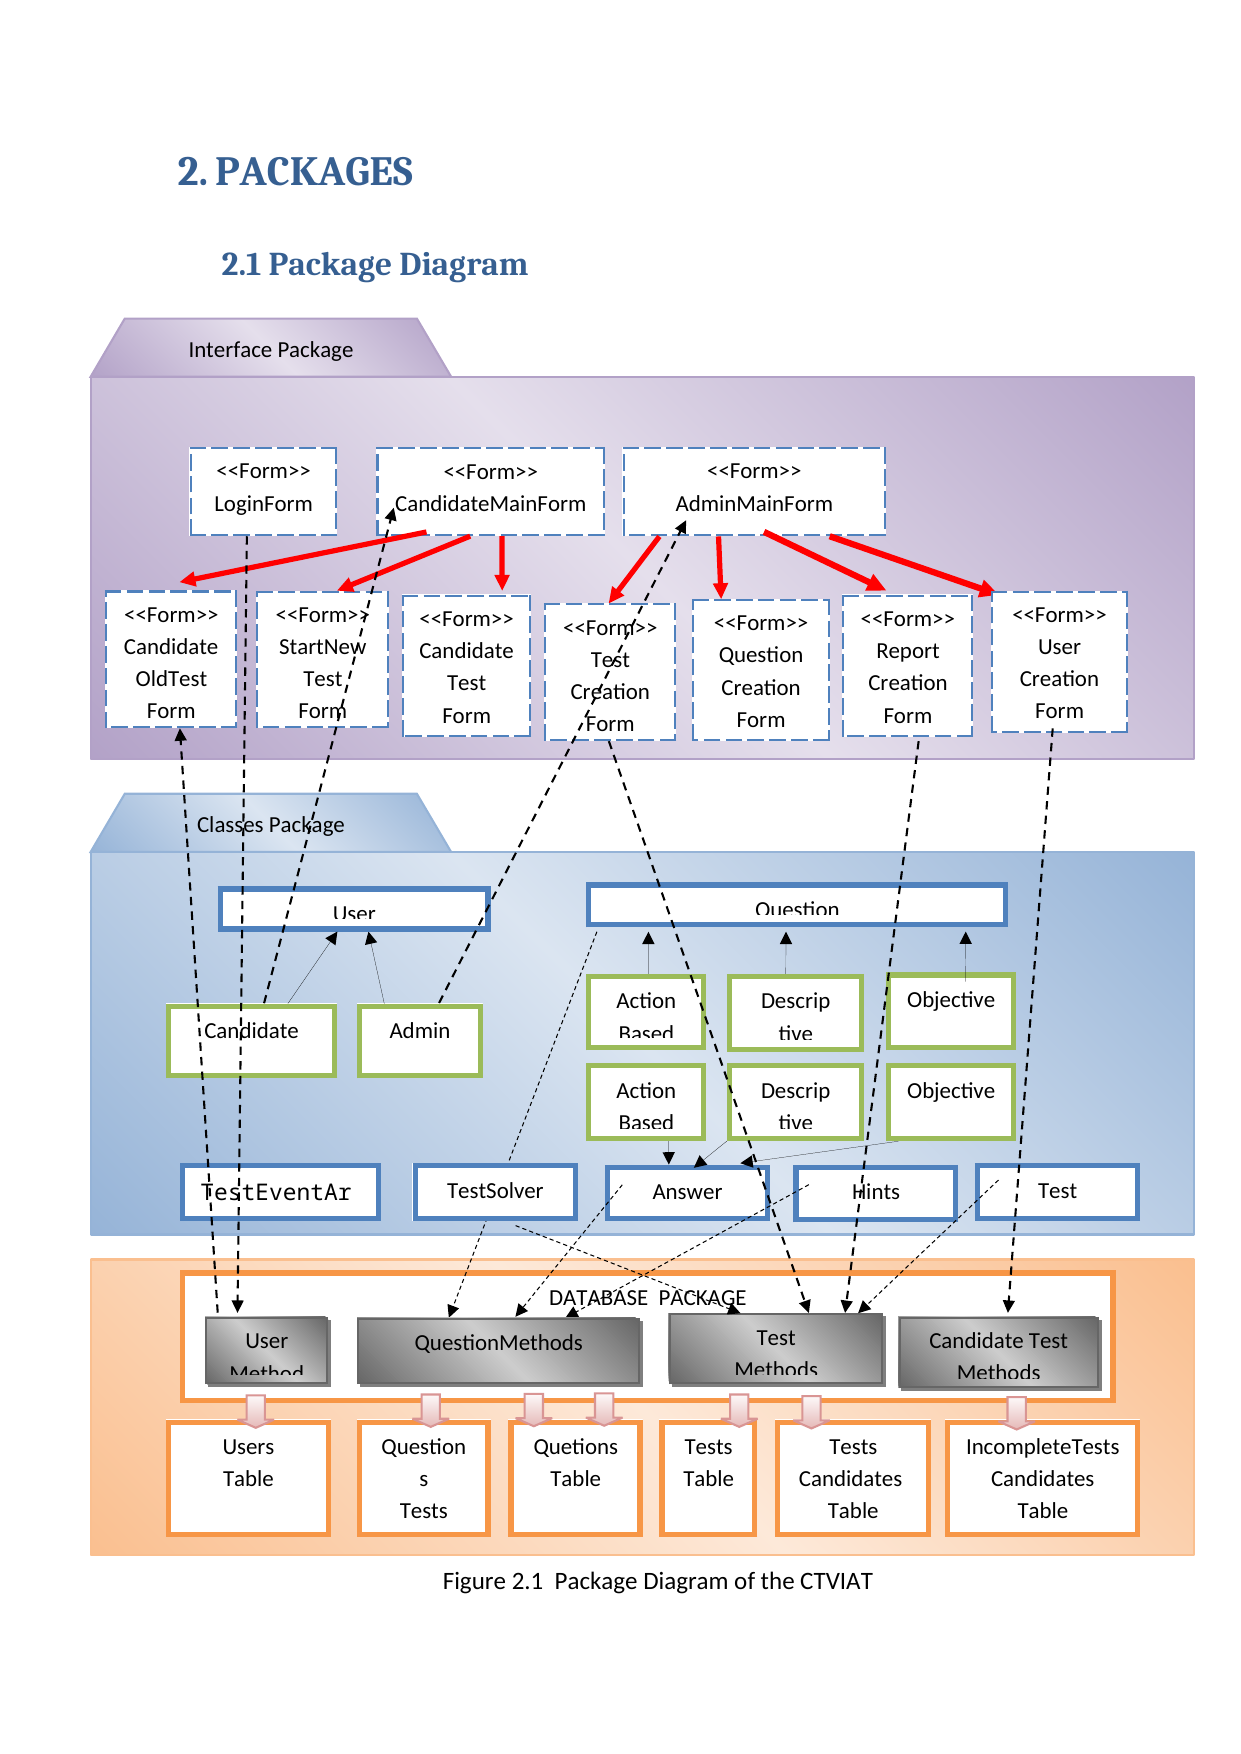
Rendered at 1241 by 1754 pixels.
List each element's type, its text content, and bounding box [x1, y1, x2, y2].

text Figure 2.1 Package Diagram of the CTVIAT [369, 1565, 1093, 1595]
subtitle PACKAGES [177, 148, 1093, 196]
subtitle 2.1 Package Diagram [148, 246, 1093, 284]
